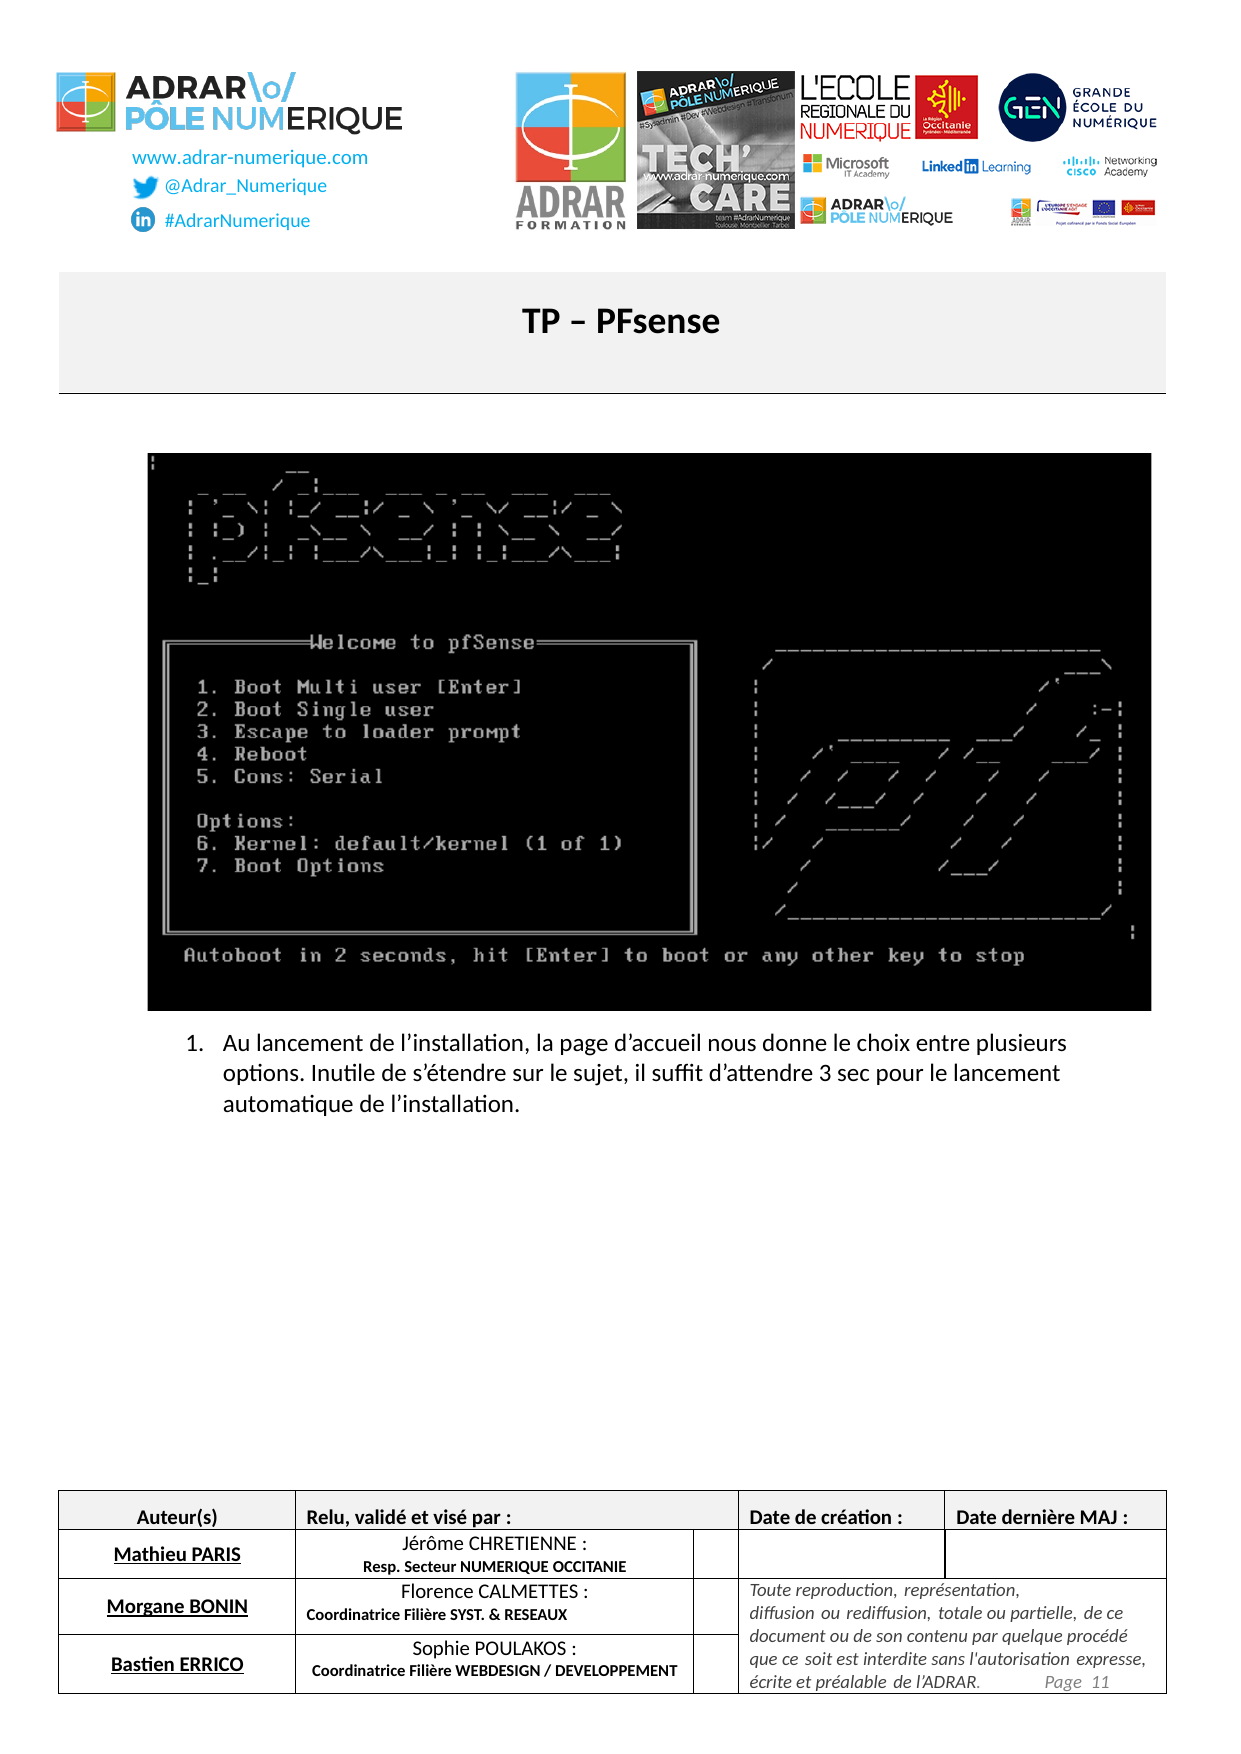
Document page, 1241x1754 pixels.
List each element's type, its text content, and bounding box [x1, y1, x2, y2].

picture [514, 70, 627, 231]
picture [147, 453, 1152, 1011]
picture [42, 61, 410, 146]
picture [637, 71, 1160, 229]
picture [129, 171, 162, 203]
picture [131, 207, 155, 232]
list Au lancement de l’installation, la page d’accueil nous donne le choix entre plusieurs options. Inutile de s’étendre sur le sujet, il suffit d’attendre 3 sec pour le lancement automatique de l’installation. [185, 1027, 1093, 1119]
